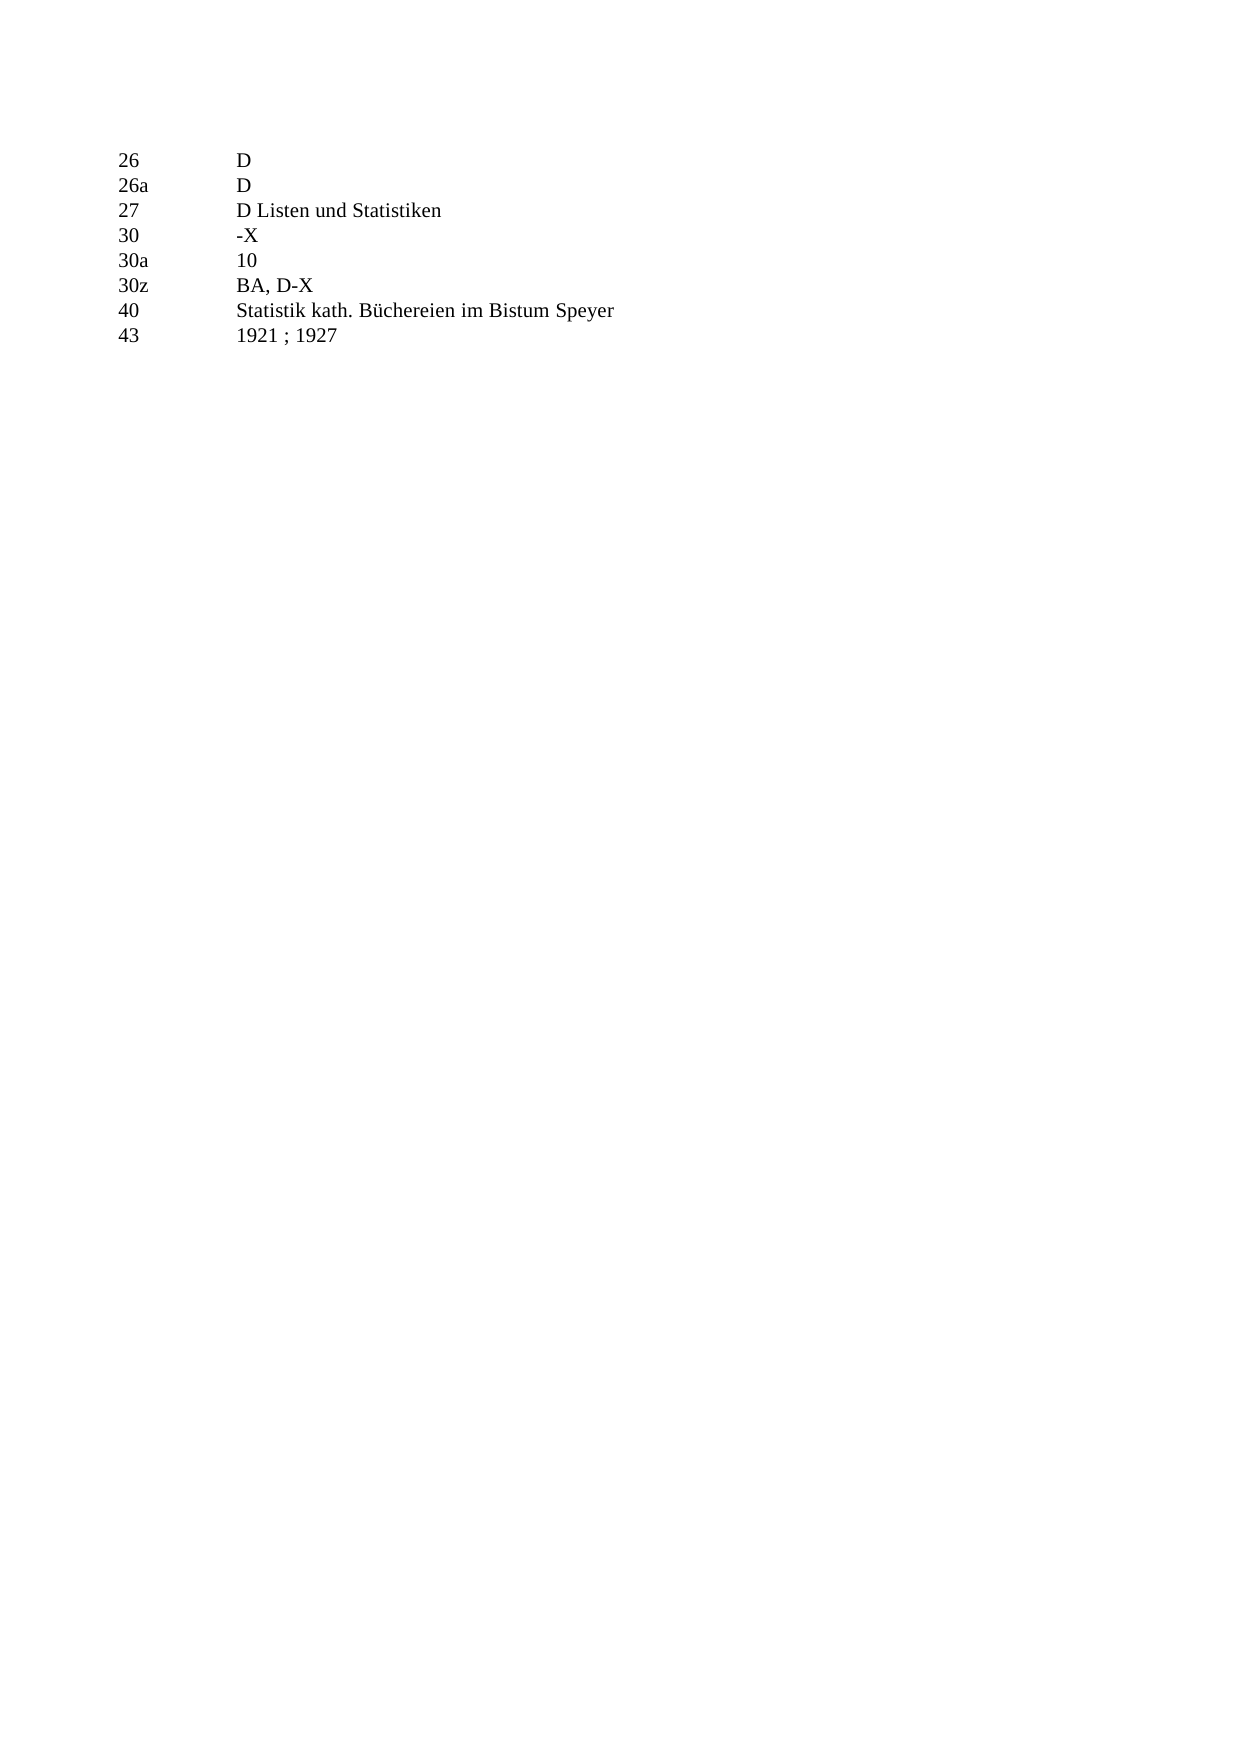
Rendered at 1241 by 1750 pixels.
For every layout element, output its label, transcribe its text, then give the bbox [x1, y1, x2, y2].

text 30 -X [118, 223, 1092, 248]
text 27 D Listen und Statistiken [118, 198, 1092, 223]
text 26 D [118, 148, 1092, 173]
text 43 1921 ; 1927 [118, 323, 1092, 348]
text 30a 10 [118, 248, 1092, 273]
text 30z BA, D-X [118, 273, 1092, 298]
text 26a D [118, 173, 1092, 198]
text 40 Statistik s[2{kath.} 1{Büchereien} 3{im o[2{Bistum} 1{Speyer}]o}]s [118, 298, 1092, 323]
